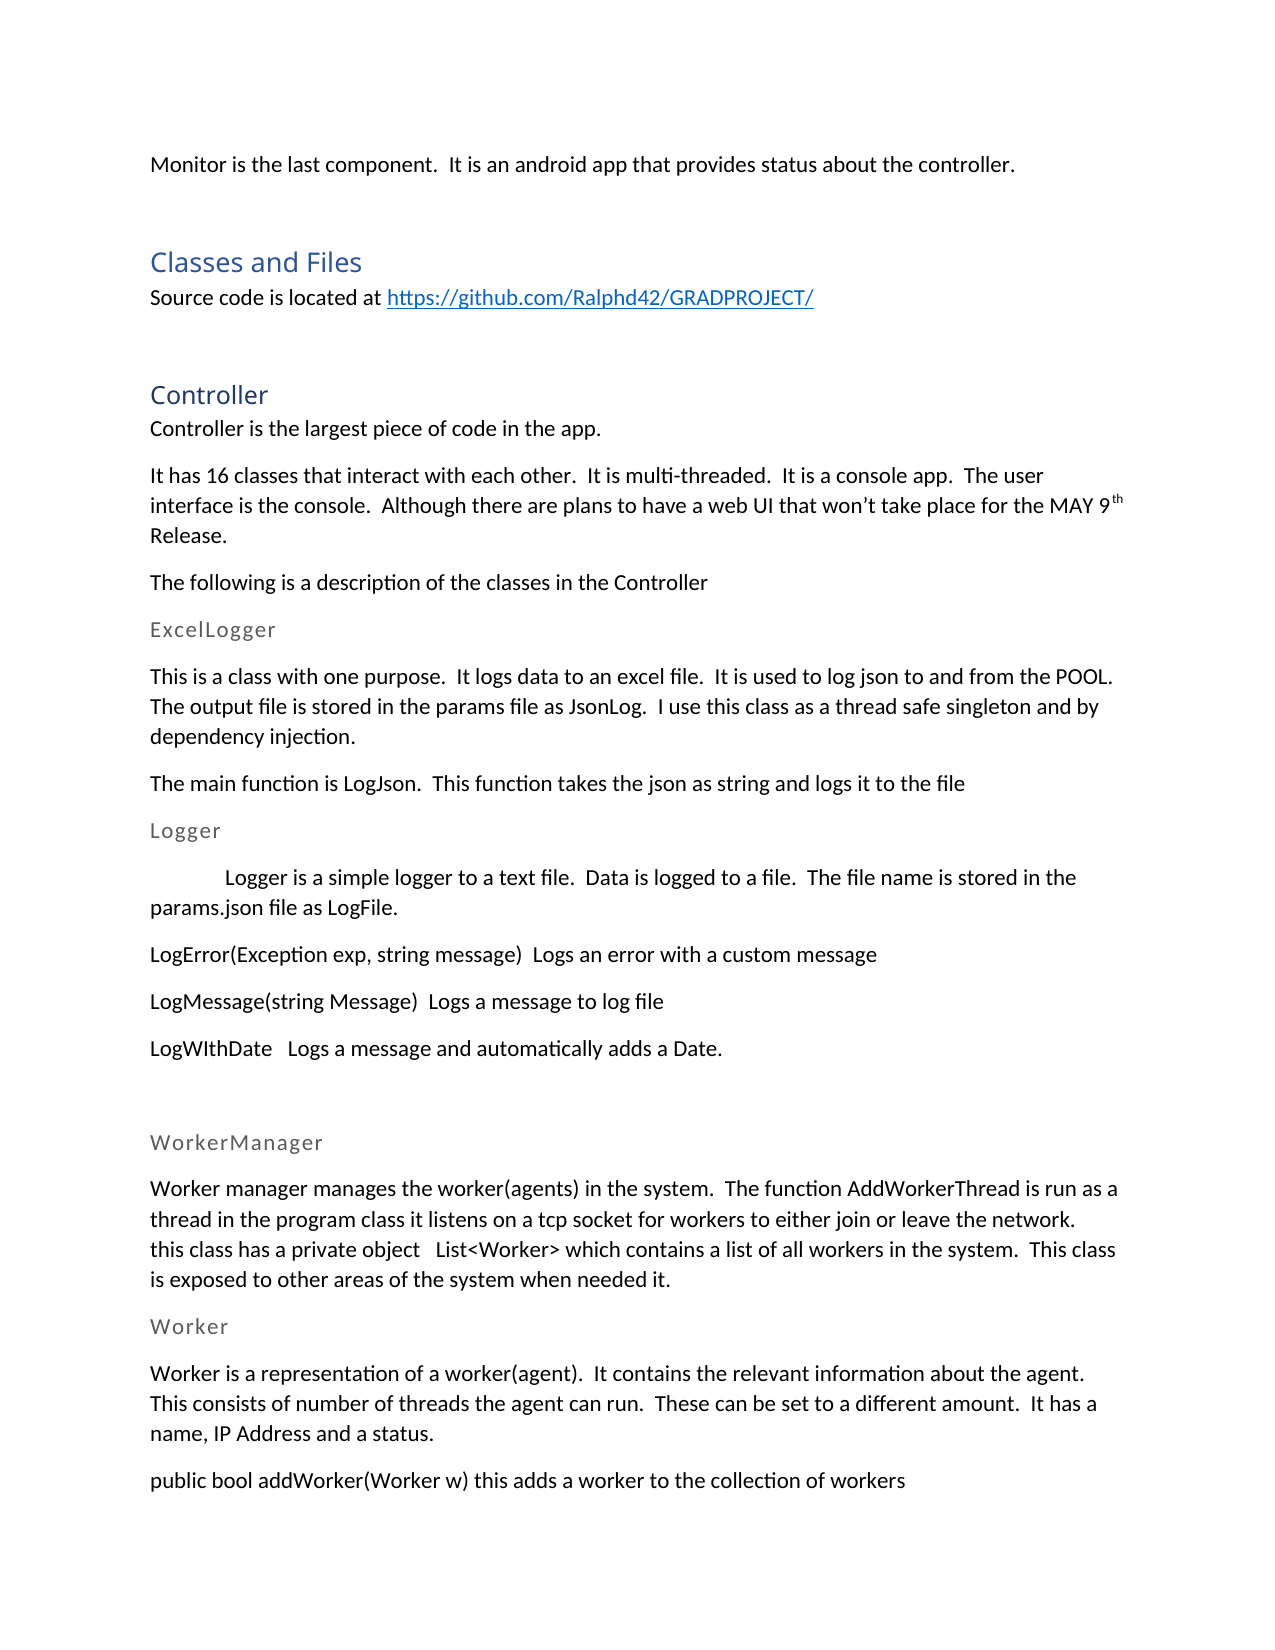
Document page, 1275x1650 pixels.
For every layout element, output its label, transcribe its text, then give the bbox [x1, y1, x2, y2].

subtitle ExcelLogger [150, 615, 1125, 643]
subtitle Worker [150, 1312, 1125, 1340]
text LogMessage(string Message) Logs a message to log file [150, 987, 1125, 1015]
text Source code is located at https://github.com/Ralphd42/GRADPROJECT/ [150, 283, 1125, 312]
text Controller is the largest piece of code in the app. [150, 414, 1125, 442]
text Monitor is the last component. It is an android app that provides status about the controller. [150, 150, 1125, 178]
subtitle Logger [150, 816, 1125, 844]
text WorkerManager [150, 1128, 1125, 1156]
text The main function is LogJson. This function takes the json as string and logs it to the file [150, 769, 1125, 797]
text LogError(Exception exp, string message) Logs an error with a custom message [150, 940, 1125, 968]
text It has 16 classes that interact with each other. It is multi-threaded. It is a console app. The user interface is the console. Although there are plans to have a web UI that won’t take place for the MAY 9th Release. [150, 461, 1125, 549]
subtitle Classes and Files [150, 244, 1125, 281]
subtitle Controller [150, 377, 1125, 411]
text public bool addWorker(Worker w) this adds a worker to the collection of workers [150, 1466, 1125, 1494]
text This is a class with one purpose. It logs data to an excel file. It is used to log json to and from the POOL. The output file is stored in the params file as JsonLog. I use this class as a thread safe singleton and by dependency injection. [150, 662, 1125, 750]
text LogWIthDate Logs a message and automatically adds a Date. [150, 1034, 1125, 1062]
text Logger is a simple logger to a text file. Data is logged to a file. The file name is stored in the params.json file as LogFile. [150, 863, 1125, 921]
text The following is a description of the classes in the Controller [150, 568, 1125, 596]
